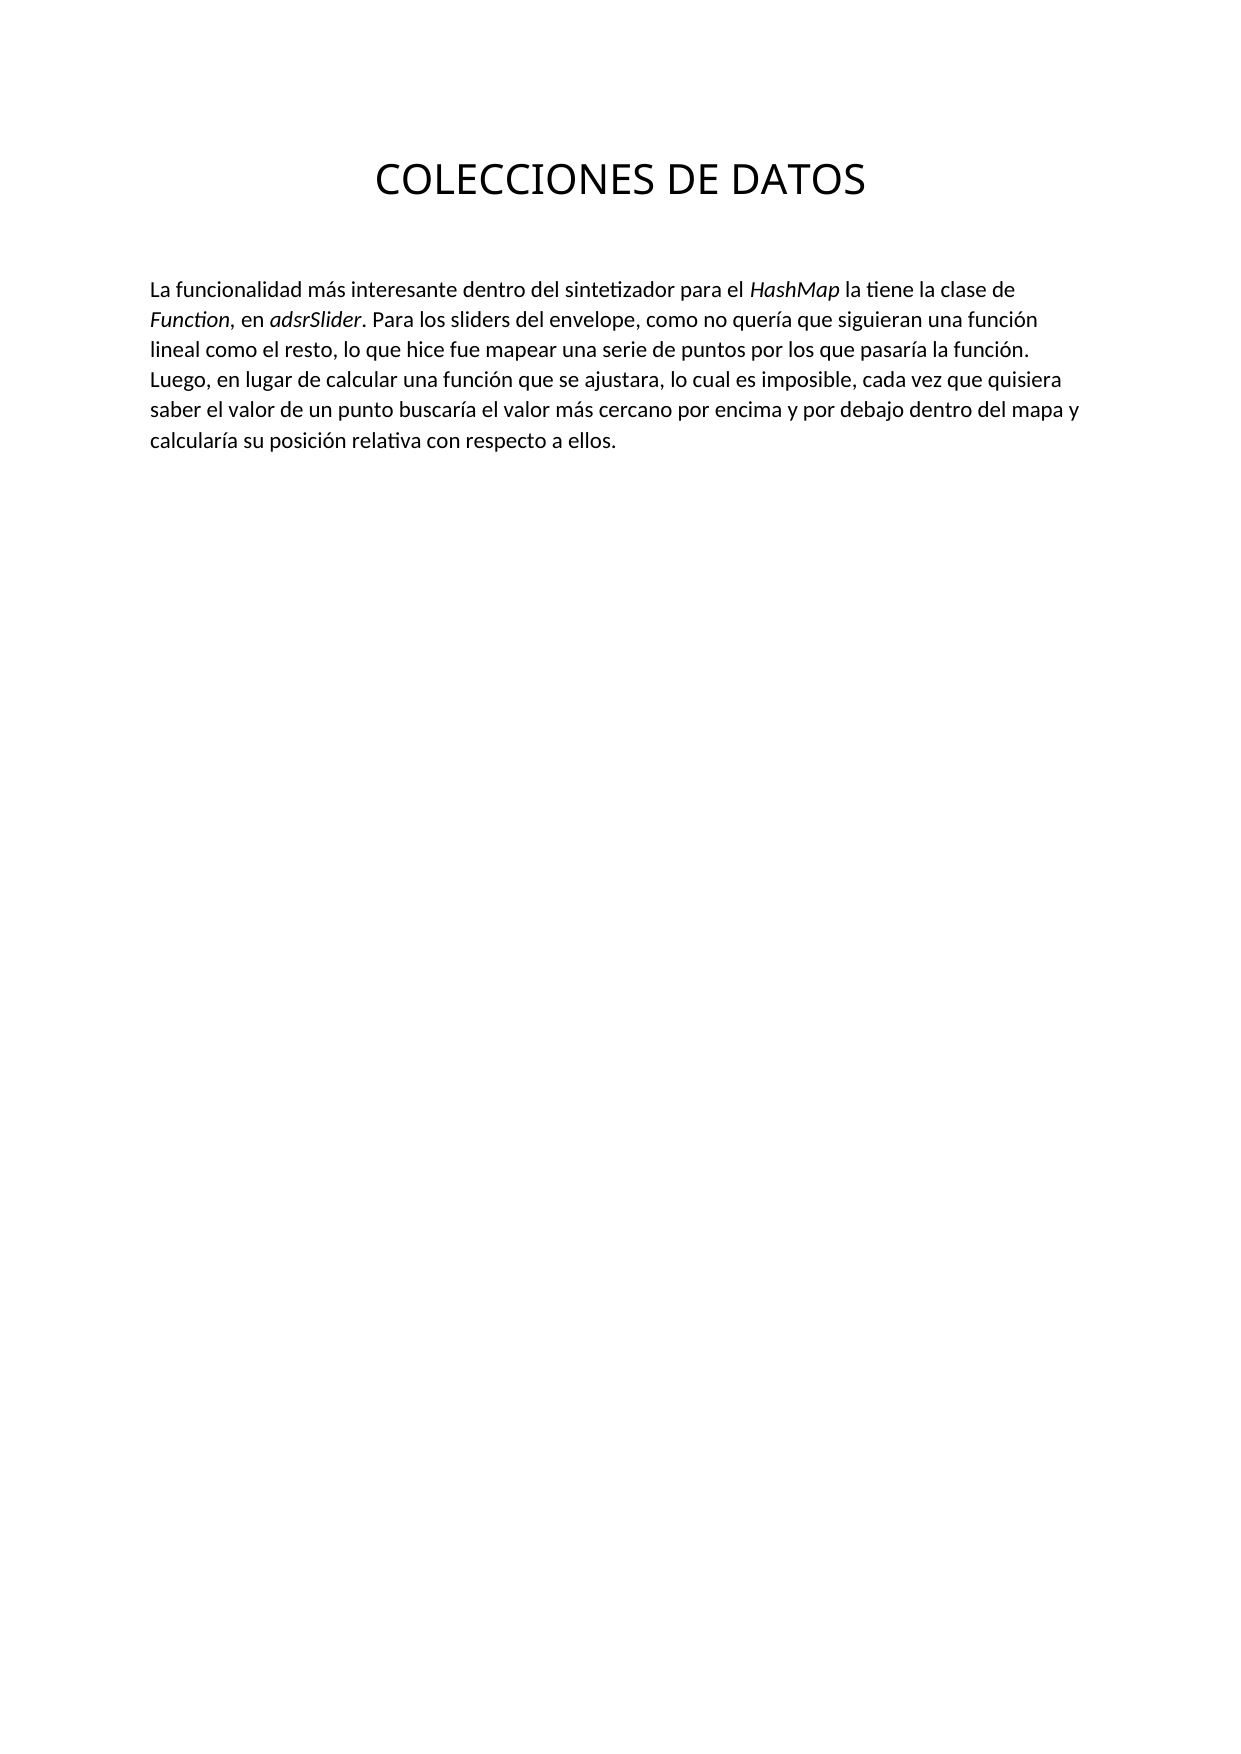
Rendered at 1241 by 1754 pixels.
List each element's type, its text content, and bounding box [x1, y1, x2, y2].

text La funcionalidad más interesante dentro del sintetizador para el HashMap la tiene la clase de Function, en adsrSlider. Para los sliders del envelope, como no quería que siguieran una función lineal como el resto, lo que hice fue mapear una serie de puntos por los que pasaría la función. Luego, en lugar de calcular una función que se ajustara, lo cual es imposible, cada vez que quisiera saber el valor de un punto buscaría el valor más cercano por encima y por debajo dentro del mapa y calcularía su posición relativa con respecto a ellos. [150, 275, 1090, 454]
text COLECCIONES DE DATOS [150, 150, 1090, 207]
